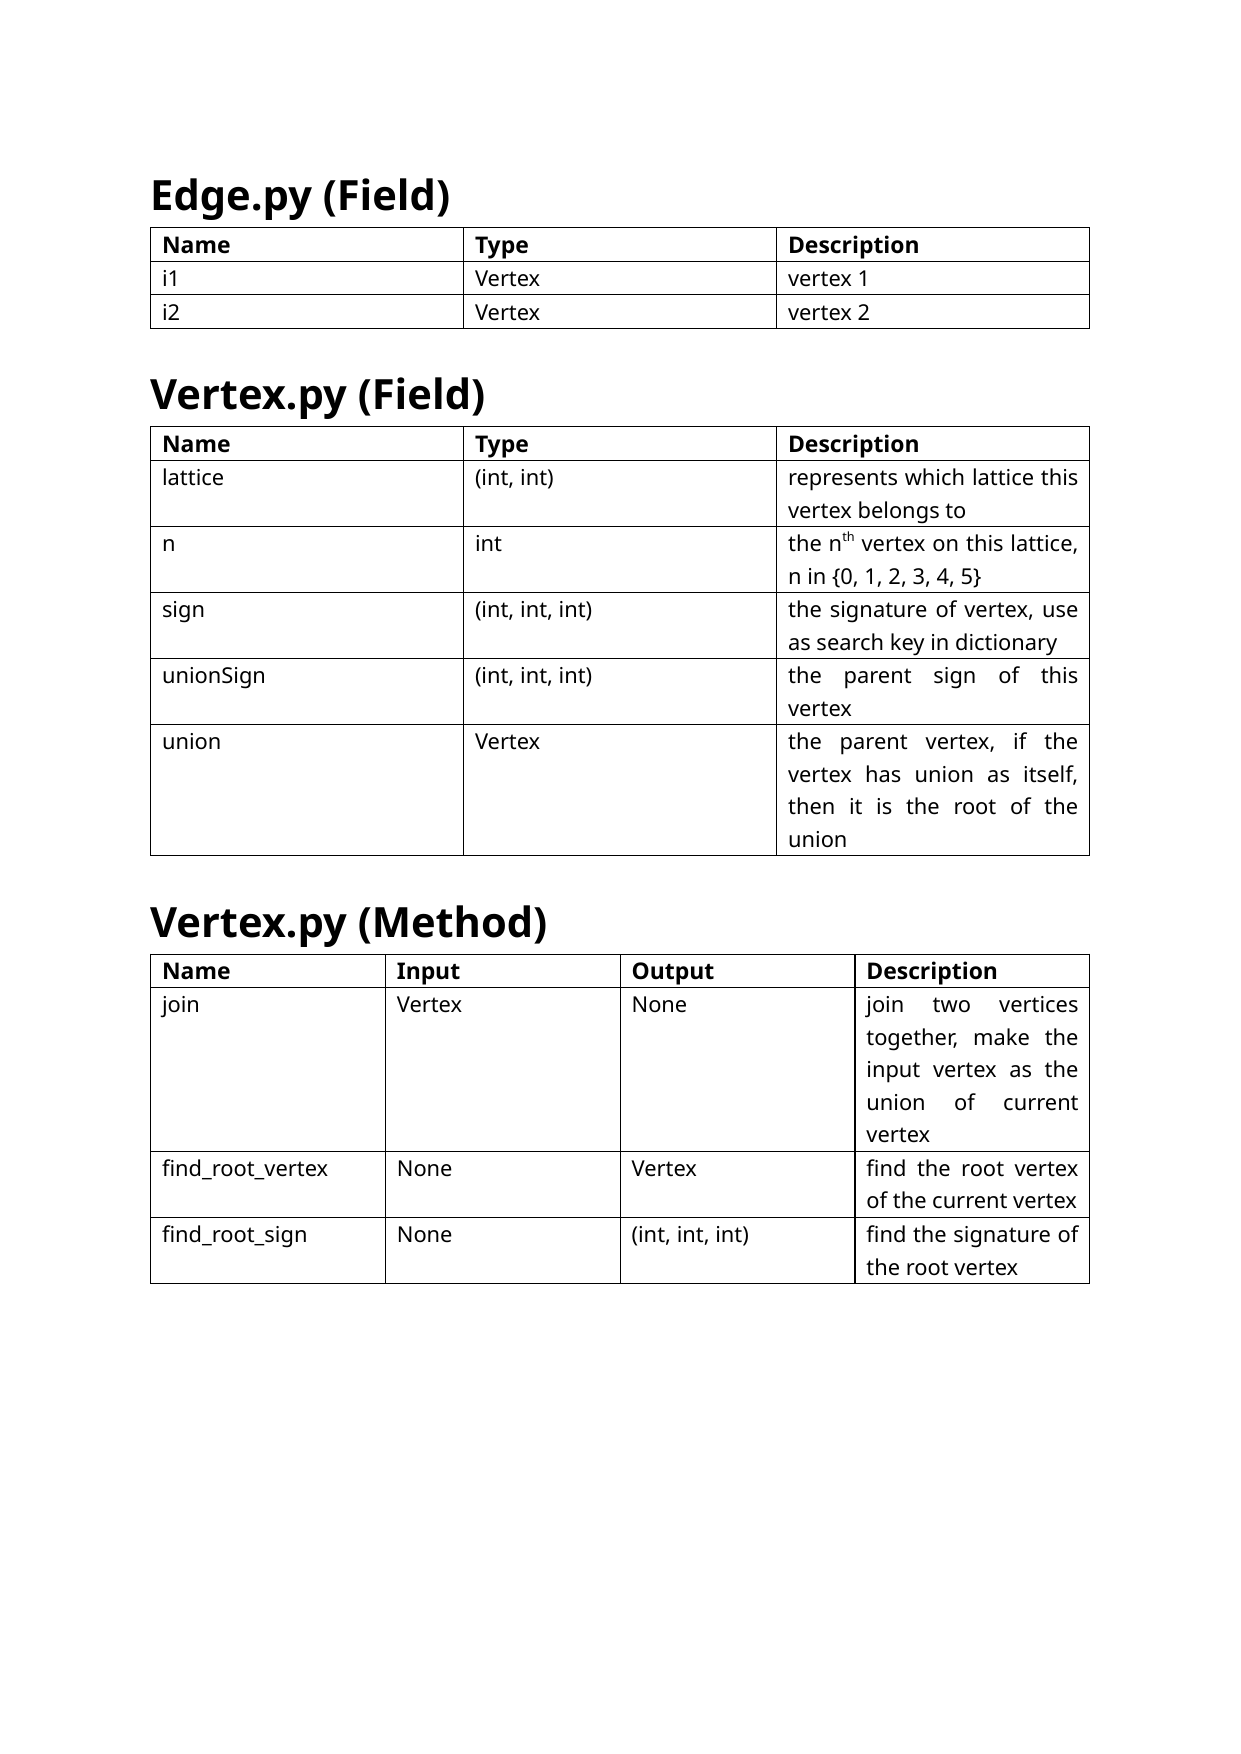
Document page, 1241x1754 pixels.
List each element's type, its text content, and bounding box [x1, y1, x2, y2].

table_cell Vertex [464, 725, 776, 855]
table_cell None [621, 988, 854, 1151]
table_header Type [464, 427, 776, 460]
table_cell find the signature of the root vertex [856, 1218, 1089, 1283]
table_header Input [386, 955, 620, 987]
table_cell the parent sign of this vertex [777, 659, 1089, 724]
table_cell i2 [151, 295, 463, 328]
text Vertex.py (Method) [150, 888, 1090, 953]
table_cell None [386, 1152, 620, 1217]
table_header Description [856, 955, 1089, 987]
table_cell (int, int, int) [621, 1218, 854, 1283]
text Vertex.py (Field) [150, 361, 1090, 426]
table_cell None [386, 1218, 620, 1283]
table_cell n [151, 527, 463, 592]
table_cell sign [151, 593, 463, 658]
table_cell unionSign [151, 659, 463, 724]
table_cell find_root_sign [151, 1218, 385, 1283]
table_cell (int, int, int) [464, 593, 776, 658]
table_header Name [151, 228, 463, 261]
table_cell vertex 1 [777, 262, 1089, 294]
table_cell Vertex [464, 262, 776, 294]
table_cell Vertex [464, 295, 776, 328]
table_cell (int, int) [464, 461, 776, 526]
table_cell i1 [151, 262, 463, 294]
table_cell find_root_vertex [151, 1152, 385, 1217]
table_header Description [777, 427, 1089, 460]
table_cell join [151, 988, 385, 1151]
table_cell join two vertices together, make the input vertex as the union of current vertex [856, 988, 1089, 1151]
table_cell vertex 2 [777, 295, 1089, 328]
table_cell the signature of vertex, use as search key in dictionary [777, 593, 1089, 658]
table_cell lattice [151, 461, 463, 526]
table_header Type [464, 228, 776, 261]
table_cell Vertex [621, 1152, 854, 1217]
table_cell Vertex [386, 988, 620, 1151]
table_cell union [151, 725, 463, 855]
table_header Name [151, 955, 385, 987]
table_cell int [464, 527, 776, 592]
table_cell find the root vertex of the current vertex [856, 1152, 1089, 1217]
table_header Output [621, 955, 854, 987]
table_header Description [777, 228, 1089, 261]
table_header Name [151, 427, 463, 460]
table_cell (int, int, int) [464, 659, 776, 724]
table_cell the parent vertex, if the vertex has union as itself, then it is the root of the union [777, 725, 1089, 855]
text Edge.py (Field) [150, 162, 1090, 227]
table_cell the nth vertex on this lattice, n in {0, 1, 2, 3, 4, 5} [777, 527, 1089, 592]
table_cell represents which lattice this vertex belongs to [777, 461, 1089, 526]
